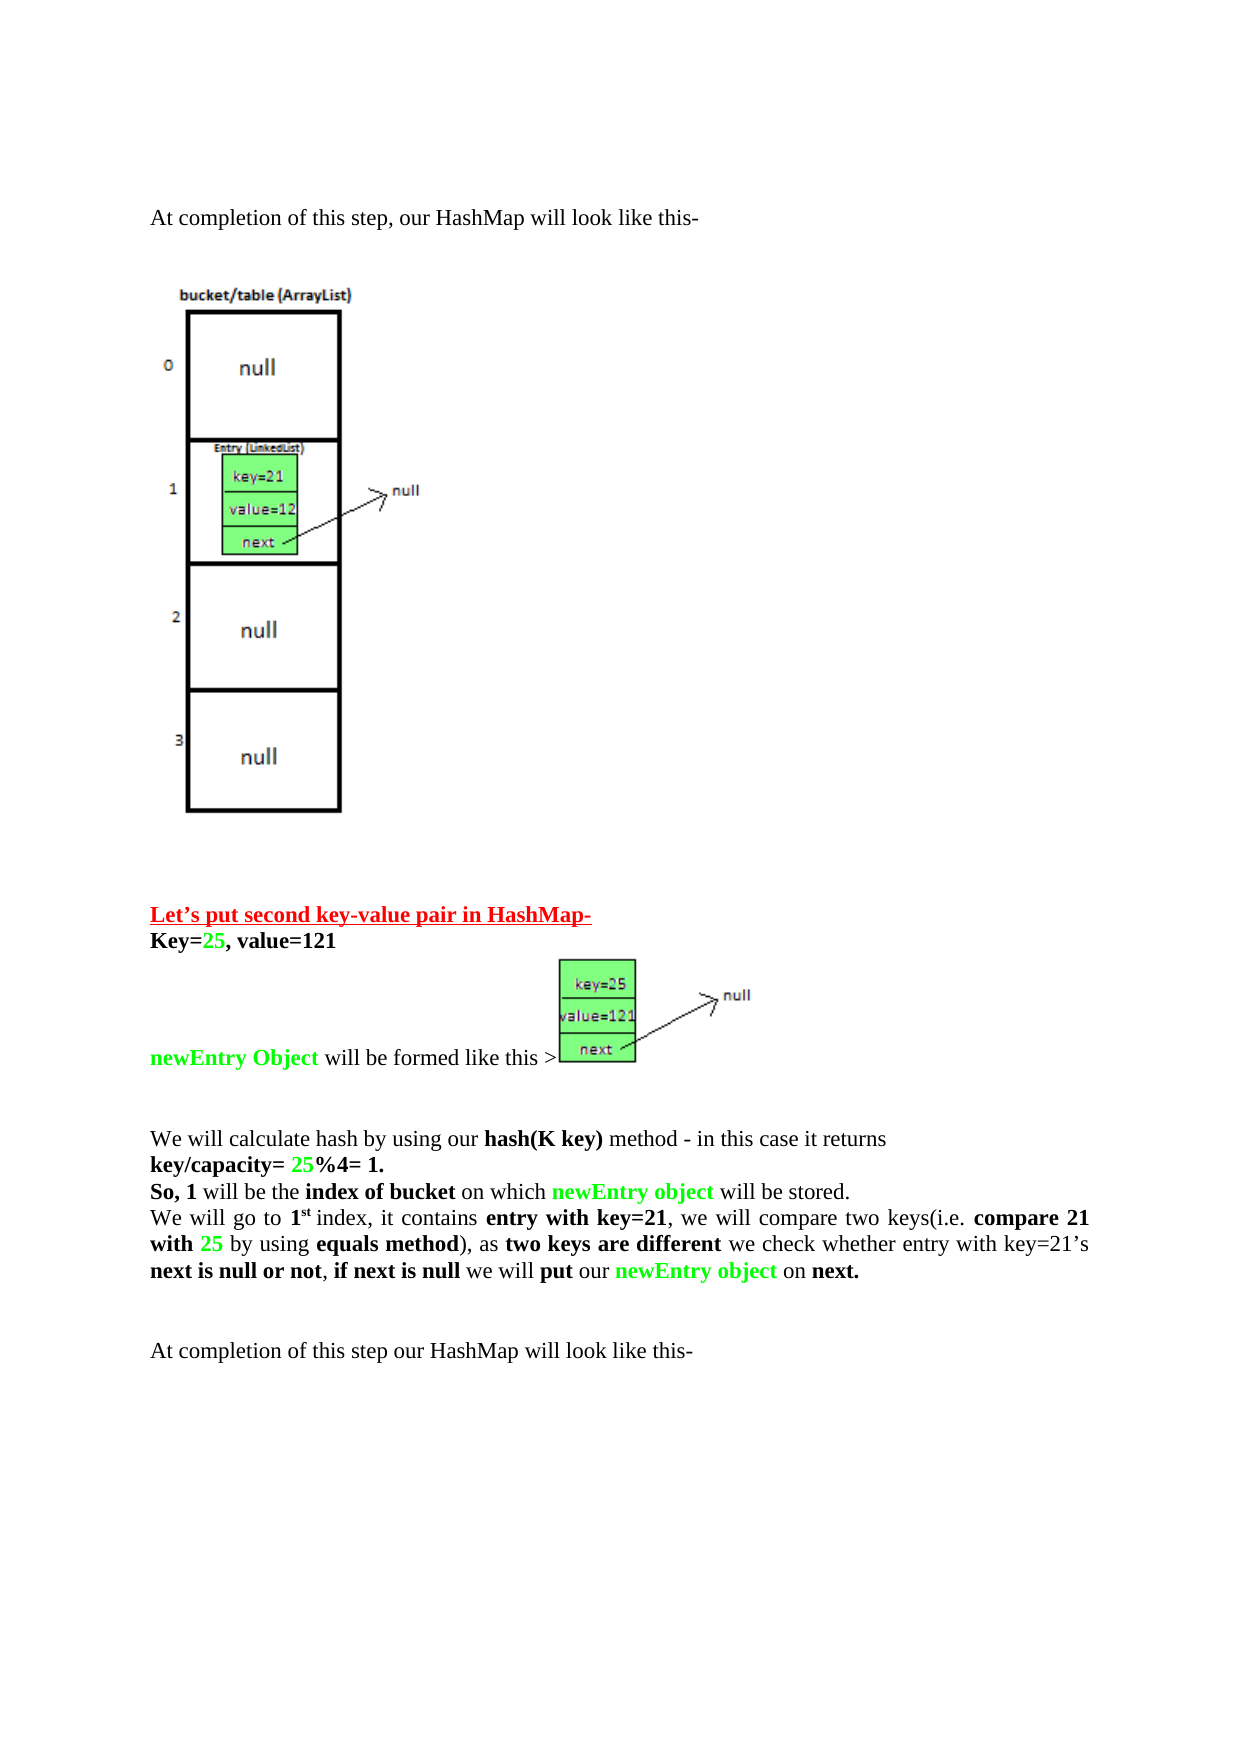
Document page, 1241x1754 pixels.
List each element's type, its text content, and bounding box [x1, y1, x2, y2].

picture [557, 953, 753, 1066]
text key/capacity= 25%4= 1. [150, 1151, 1090, 1178]
text newEntry Object will be formed like this > [150, 954, 1090, 1071]
text So, 1 will be the index of bucket on which newEntry object will be stored. [150, 1178, 1090, 1204]
text We will calculate hash by using our hash(K key) method - in this case it returns [150, 1125, 1090, 1151]
picture [150, 285, 428, 821]
text Key=25, value=121 [150, 928, 1090, 954]
text At completion of this step our HashMap will look like this- [150, 1337, 1090, 1364]
text At completion of this step, our HashMap will look like this- [150, 204, 1090, 231]
text Let’s put second key-value pair in HashMap- [150, 901, 1090, 928]
text We will go to 1st index, it contains entry with key=21, we will compare two keys(i.e. compare 21 with 25 by using equals method), as two keys are different we check whether entry with key=21’s next is null or not, if next is null we will put our newEntry object on next. [150, 1204, 1090, 1283]
